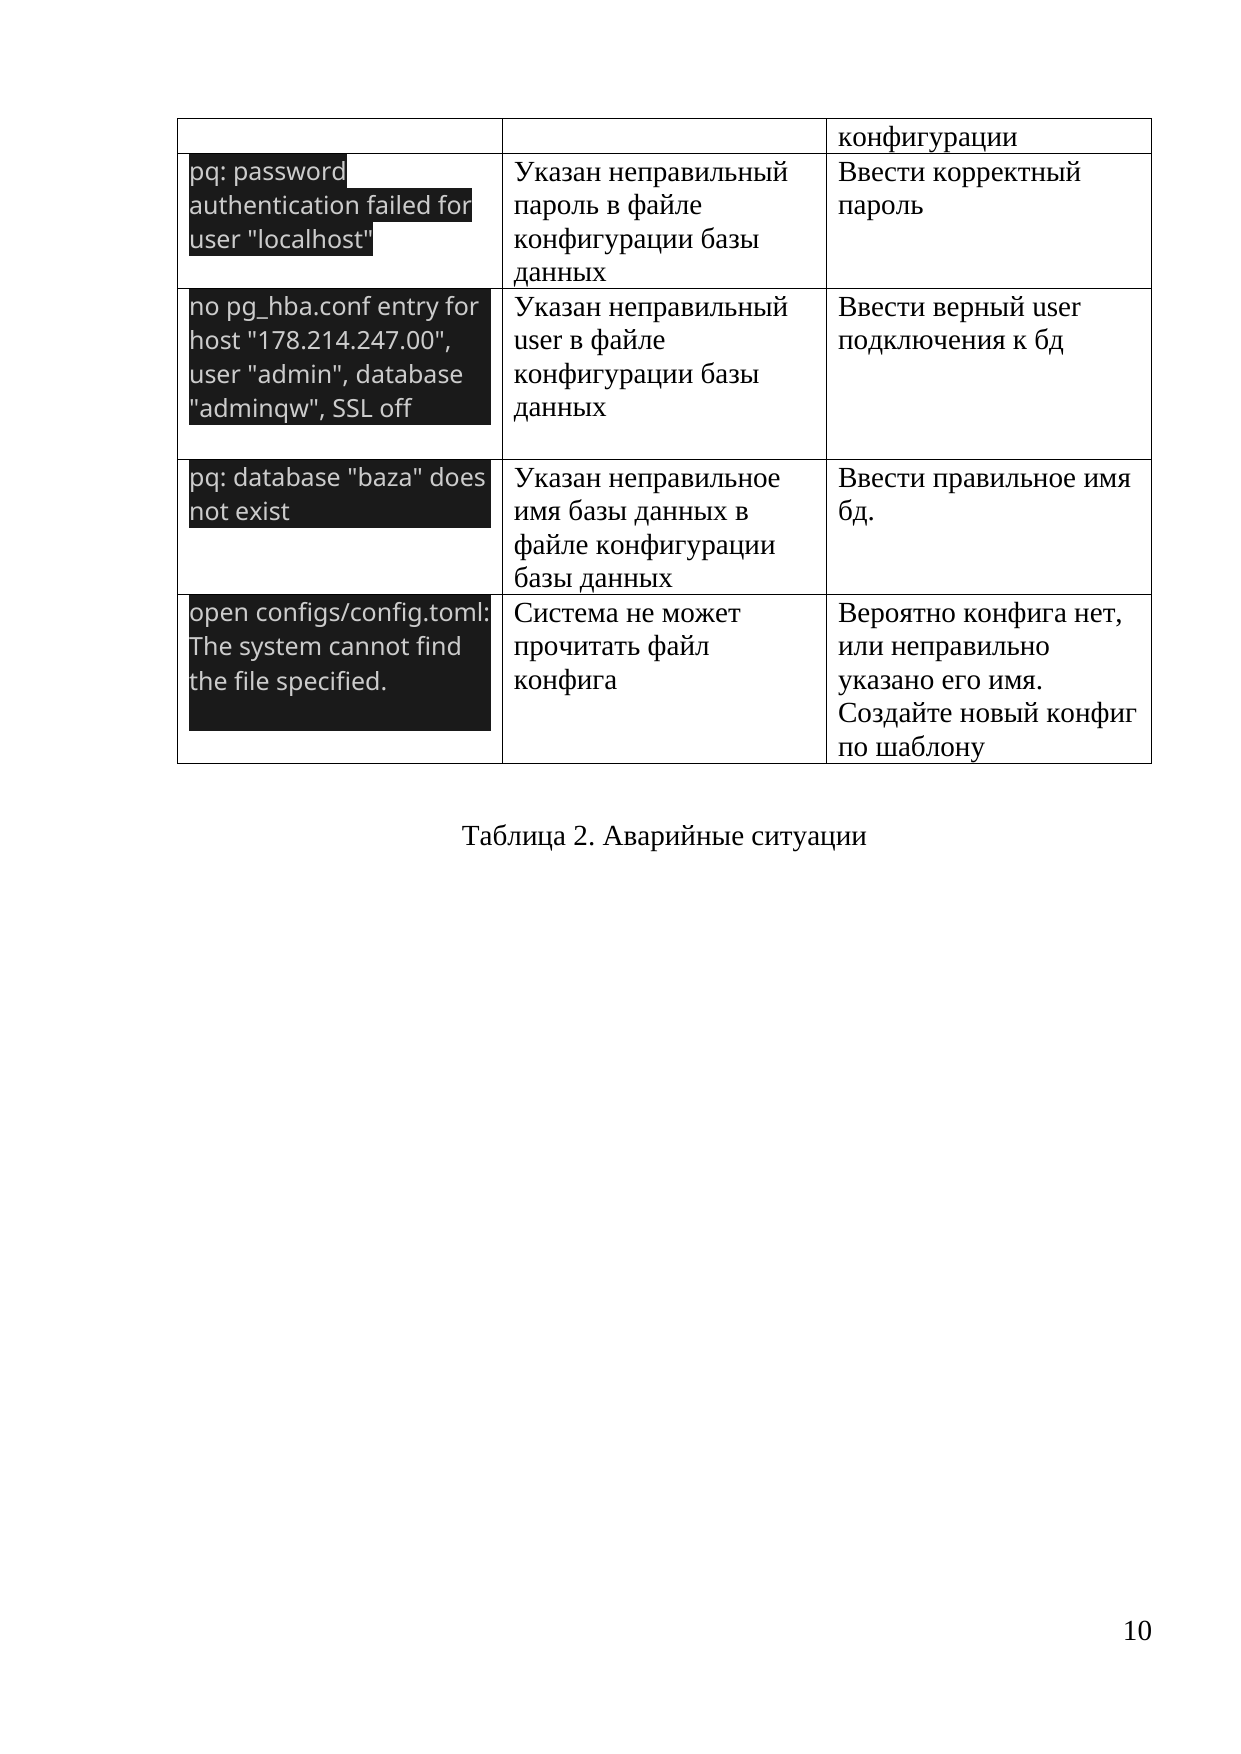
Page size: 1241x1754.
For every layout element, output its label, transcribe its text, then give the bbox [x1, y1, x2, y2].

text Таблица 2. Аварийные ситуации [177, 818, 1152, 852]
table_cell no pg_hba.conf entry for host "178.214.247.00", user "admin", database "adminqw", SSL off [178, 289, 502, 459]
table_cell pq: database "baza" does not exist [178, 460, 502, 594]
table_cell Указан неправильное имя базы данных в файле конфигурации базы данных [503, 460, 826, 594]
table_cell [827, 119, 1151, 153]
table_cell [503, 119, 826, 153]
table_cell Система не может прочитать файл конфига [503, 595, 826, 763]
table_cell Указан неправильный user в файле конфигурации базы данных [503, 289, 826, 459]
table_cell Вероятно конфига нет, или неправильно указано его имя. Создайте новый конфиг по шаблону [827, 595, 1151, 763]
table_cell Ввести корректный пароль [827, 154, 1151, 288]
table_cell Ввести верный user подключения к бд [827, 289, 1151, 459]
table_cell pq: password authentication failed for user "localhost" [178, 154, 502, 288]
table_cell open configs/config.toml: The system cannot find the file specified. [178, 595, 502, 763]
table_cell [178, 119, 502, 153]
table_cell Ввести правильное имя бд. [827, 460, 1151, 594]
table_cell Указан неправильный пароль в файле конфигурации базы данных [503, 154, 826, 288]
